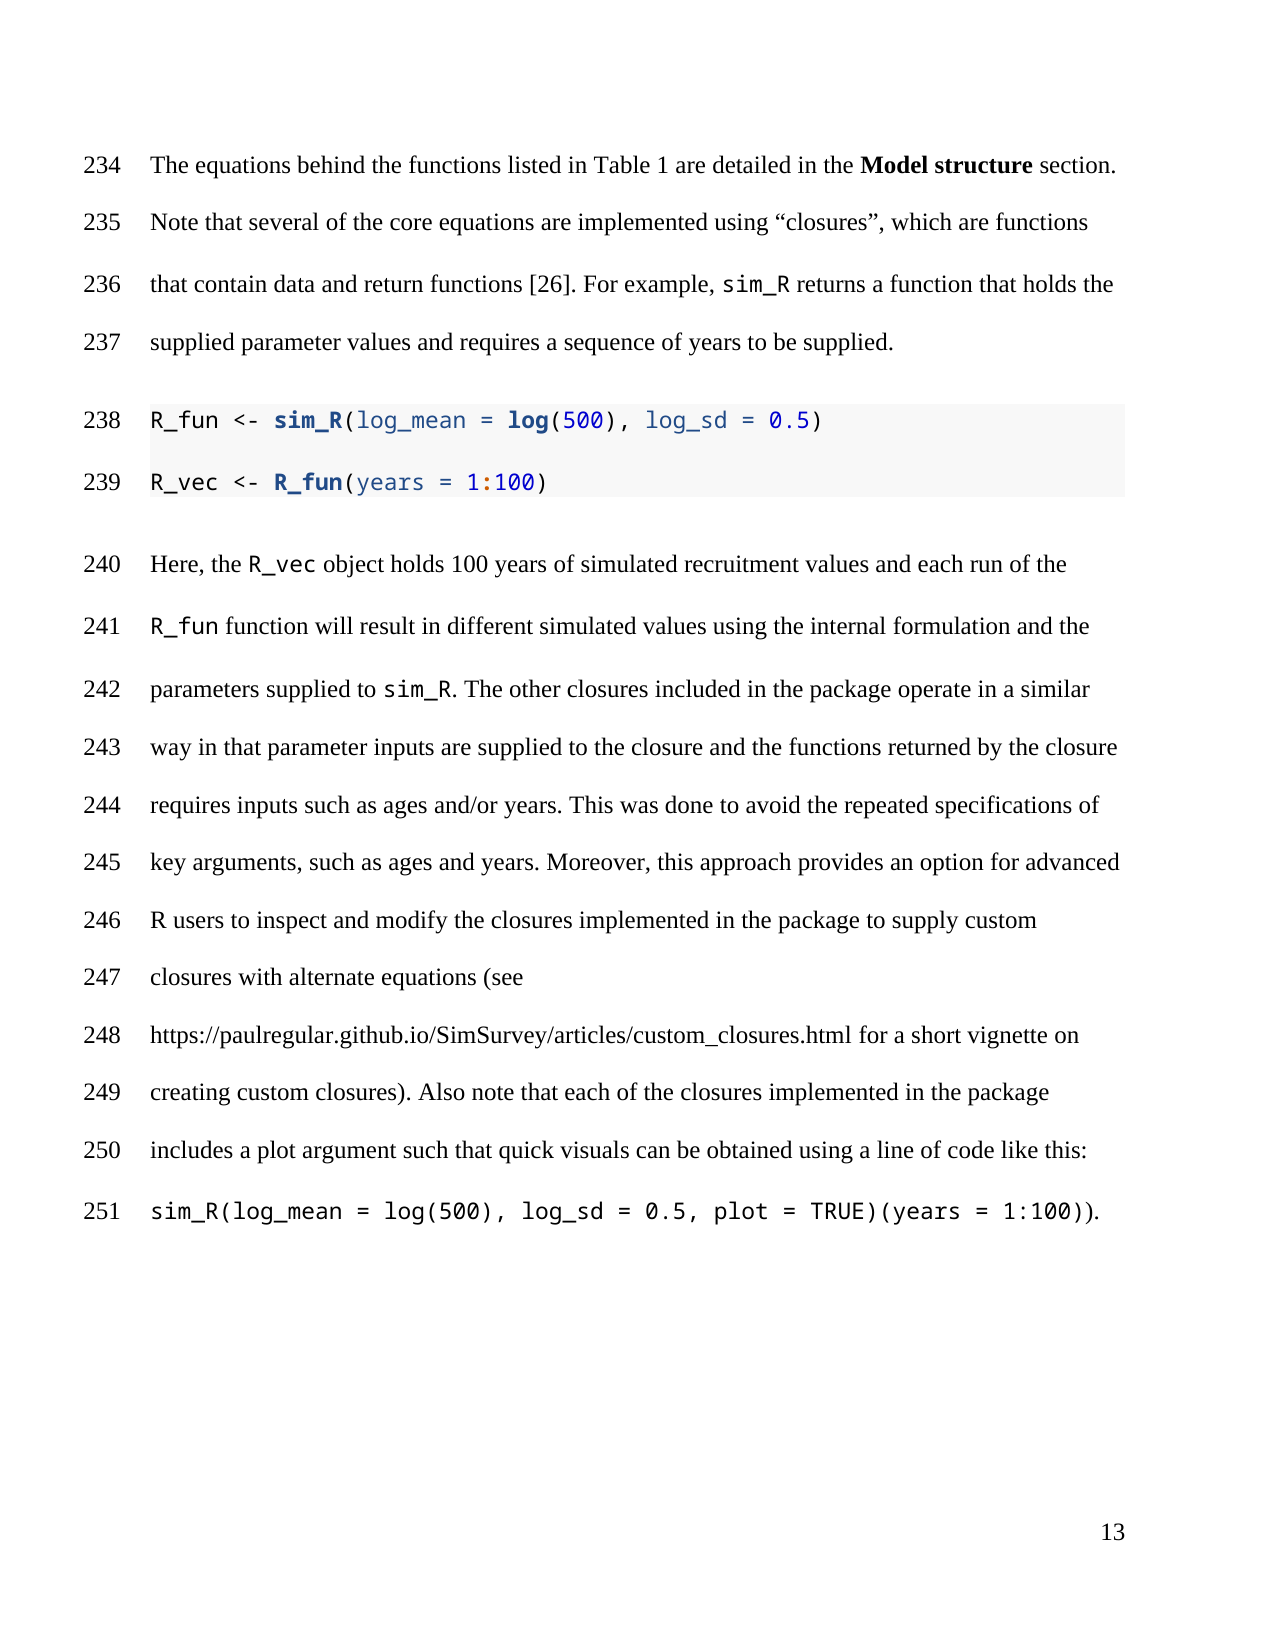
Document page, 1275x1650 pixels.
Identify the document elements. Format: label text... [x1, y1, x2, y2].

text The equations behind the functions listed in Table 1 are detailed in the Model structure section. Note that several of the core equations are implemented using “closures”, which are functions that contain data and return functions [26]. For example, sim_R returns a function that holds the supplied parameter values and requires a sequence of years to be supplied. [150, 150, 1125, 356]
text R_fun <- sim_R(log_mean = log(500), log_sd = 0.5) R_vec <- R_fun(years = 1:100) [150, 404, 1125, 497]
text Here, the R_vec object holds 100 years of simulated recruitment values and each run of the R_fun function will result in different simulated values using the internal formulation and the parameters supplied to sim_R. The other closures included in the package operate in a similar way in that parameter inputs are supplied to the closure and the functions returned by the closure requires inputs such as ages and/or years. This was done to avoid the repeated specifications of key arguments, such as ages and years. Moreover, this approach provides an option for advanced R users to inspect and modify the closures implemented in the package to supply custom closures with alternate equations (see https://paulregular.github.io/SimSurvey/articles/custom_closures.html for a short vignette on creating custom closures). Also note that each of the closures implemented in the package includes a plot argument such that quick visuals can be obtained using a line of code like this: sim_R(log_mean = log(500), log_sd = 0.5, plot = TRUE)(years = 1:100)). [150, 547, 1125, 1226]
